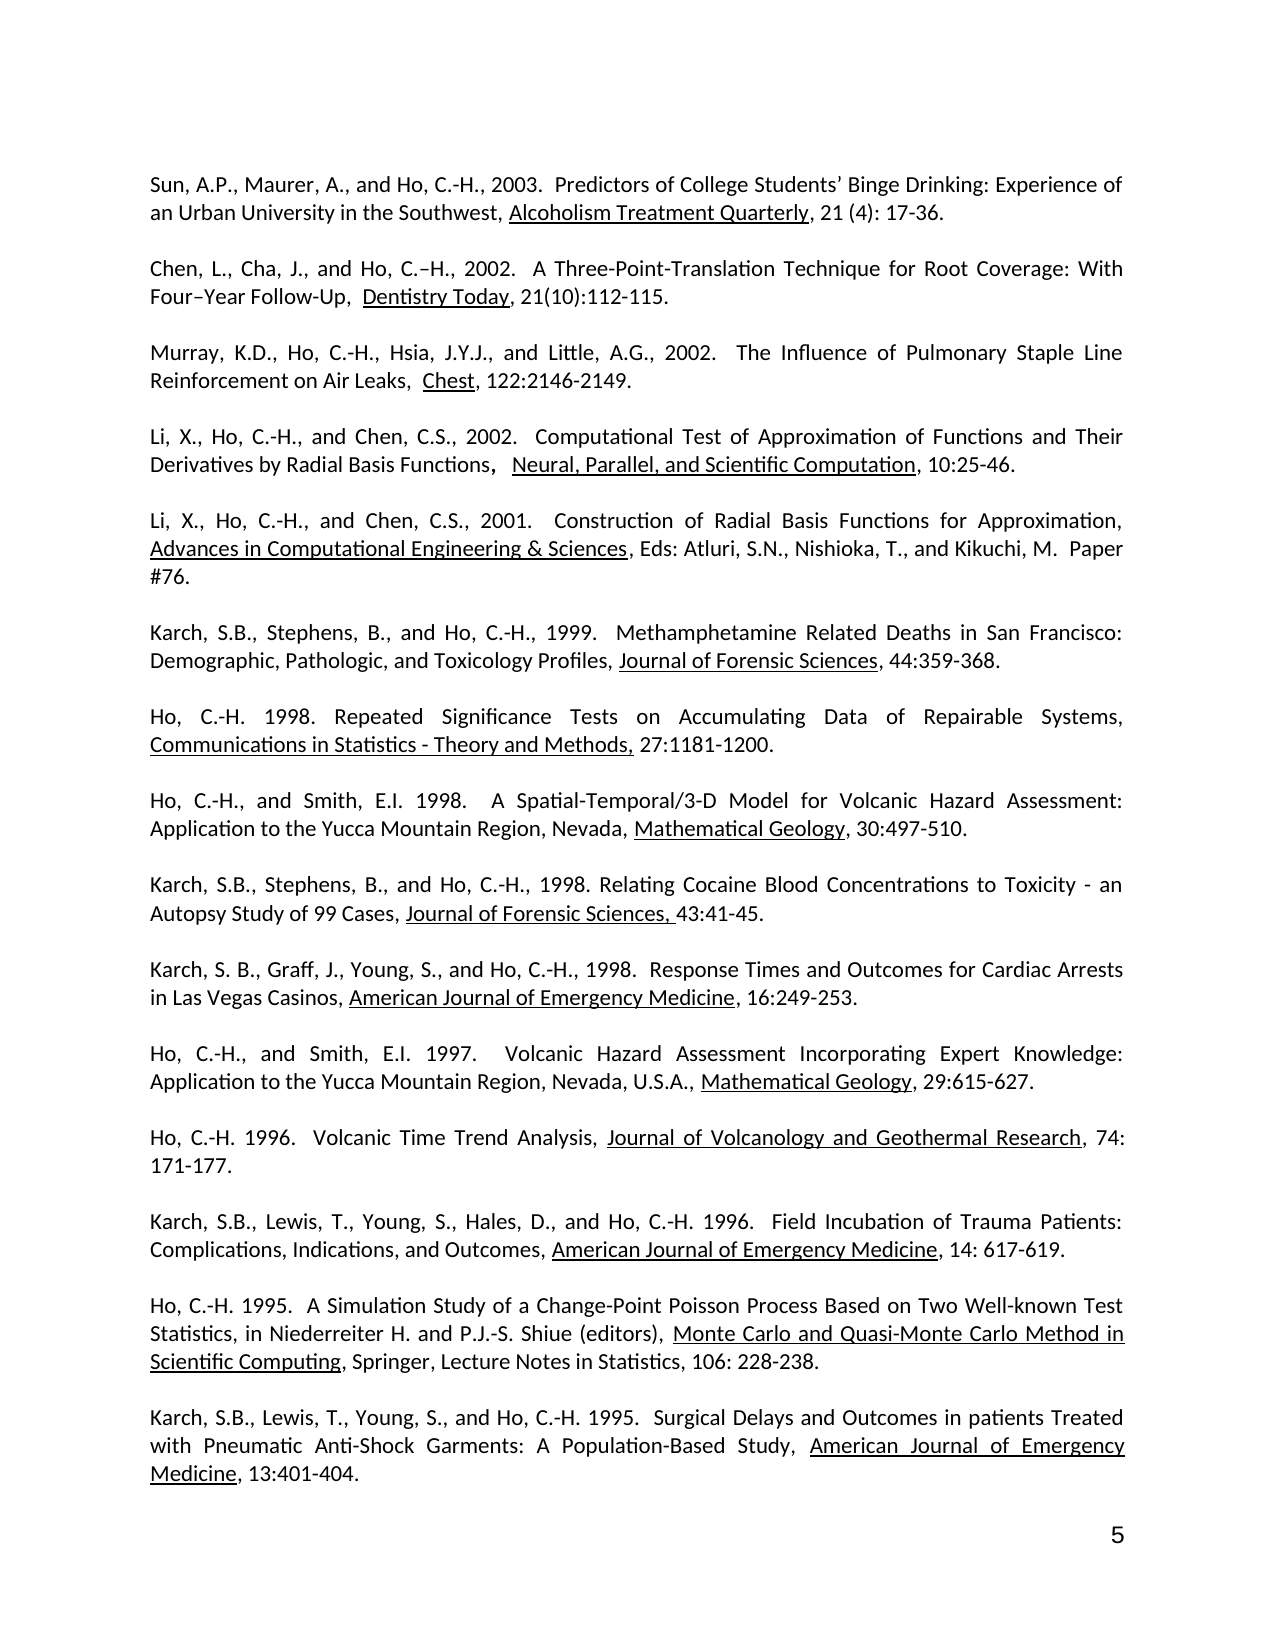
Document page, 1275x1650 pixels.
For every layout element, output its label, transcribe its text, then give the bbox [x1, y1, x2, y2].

text Karch, S. B., Graff, J., Young, S., and Ho, C.-H., 1998. Response Times and Outcomes for Cardiac Arrests in Las Vegas Casinos, American Journal of Emergency Medicine, 16:249-253. [150, 955, 1125, 1011]
text Karch, S.B., Lewis, T., Young, S., Hales, D., and Ho, C.-H. 1996. Field Incubation of Trauma Patients: Complications, Indications, and Outcomes, American Journal of Emergency Medicine, 14: 617-619. [150, 1207, 1125, 1263]
text Li, X., Ho, C.-H., and Chen, C.S., 2001. Construction of Radial Basis Functions for Approximation, Advances in Computational Engineering & Sciences, Eds: Atluri, S.N., Nishioka, T., and Kikuchi, M. Paper #76. [150, 506, 1125, 590]
text Ho, C.-H., and Smith, E.I. 1998. A Spatial-Temporal/3-D Model for Volcanic Hazard Assessment: Application to the Yucca Mountain Region, Nevada, Mathematical Geology, 30:497-510. [150, 787, 1125, 843]
text Karch, S.B., Stephens, B., and Ho, C.-H., 1999. Methamphetamine Related Deaths in San Francisco: Demographic, Pathologic, and Toxicology Profiles, Journal of Forensic Sciences, 44:359-368. [150, 618, 1125, 674]
text Ho, C.-H., and Smith, E.I. 1997. Volcanic Hazard Assessment Incorporating Expert Knowledge: Application to the Yucca Mountain Region, Nevada, U.S.A., Mathematical Geology, 29:615-627. [150, 1039, 1125, 1095]
text Ho, C.-H. 1995. A Simulation Study of a Change-Point Poisson Process Based on Two Well-known Test Statistics, in Niederreiter H. and P.J.-S. Shiue (editors), Monte Carlo and Quasi-Monte Carlo Method in Scientific Computing, Springer, Lecture Notes in Statistics, 106: 228-238. [150, 1291, 1125, 1375]
text Chen, L., Cha, J., and Ho, C.–H., 2002. A Three-Point-Translation Technique for Root Coverage: With Four–Year Follow-Up, Dentistry Today, 21(10):112-115. [150, 254, 1125, 310]
text Ho, C.-H. 1996. Volcanic Time Trend Analysis, Journal of Volcanology and Geothermal Research, 74: 171-177. [150, 1123, 1125, 1179]
text Murray, K.D., Ho, C.-H., Hsia, J.Y.J., and Little, A.G., 2002. The Influence of Pulmonary Staple Line Reinforcement on Air Leaks, Chest, 122:2146-2149. [150, 338, 1125, 394]
text Karch, S.B., Lewis, T., Young, S., and Ho, C.-H. 1995. Surgical Delays and Outcomes in patients Treated with Pneumatic Anti-Shock Garments: A Population-Based Study, American Journal of Emergency Medicine, 13:401-404. [150, 1403, 1125, 1487]
text Li, X., Ho, C.-H., and Chen, C.S., 2002. Computational Test of Approximation of Functions and Their Derivatives by Radial Basis Functions, Neural, Parallel, and Scientific Computation, 10:25-46. [150, 422, 1125, 478]
text Karch, S.B., Stephens, B., and Ho, C.-H., 1998. Relating Cocaine Blood Concentrations to Toxicity - an Autopsy Study of 99 Cases, Journal of Forensic Sciences, 43:41-45. [150, 871, 1125, 927]
text Sun, A.P., Maurer, A., and Ho, C.-H., 2003. Predictors of College Students’ Binge Drinking: Experience of an Urban University in the Southwest, Alcoholism Treatment Quarterly, 21 (4): 17-36. [150, 170, 1125, 226]
text Ho, C.-H. 1998. Repeated Significance Tests on Accumulating Data of Repairable Systems, Communications in Statistics - Theory and Methods, 27:1181-1200. [150, 702, 1125, 758]
